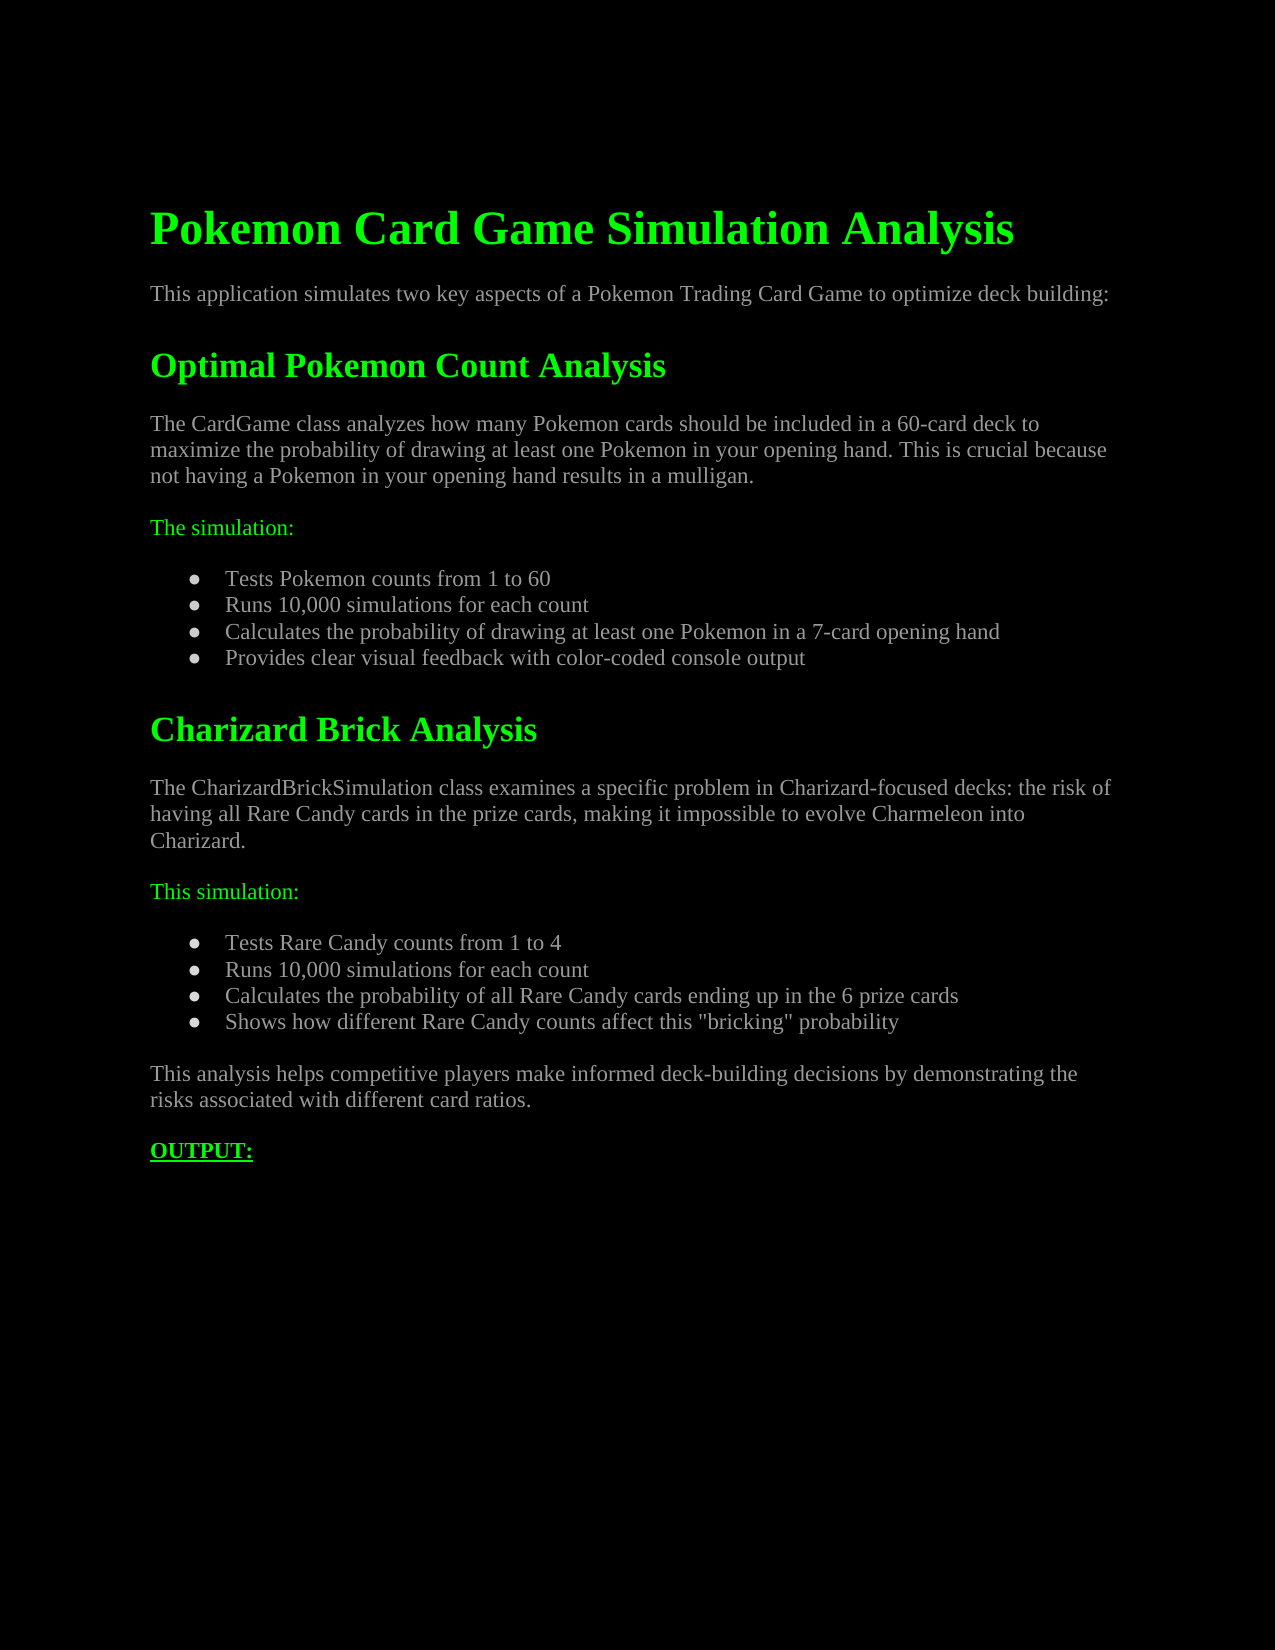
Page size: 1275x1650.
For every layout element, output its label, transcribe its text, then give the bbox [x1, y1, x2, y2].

list Runs 10,000 simulations for each count [187, 592, 1125, 618]
list Calculates the probability of all Rare Candy cards ending up in the 6 prize cards [187, 982, 1125, 1008]
text This simulation: [150, 878, 1125, 904]
list Calculates the probability of drawing at least one Pokemon in a 7-card opening hand [187, 618, 1125, 644]
list Shows how different Rare Candy counts affect this "bricking" probability [187, 1008, 1125, 1035]
list Runs 10,000 simulations for each count [187, 956, 1125, 982]
subtitle Charizard Brick Analysis [150, 708, 1125, 749]
subtitle Pokemon Card Game Simulation Analysis [150, 200, 1125, 255]
subtitle Optimal Pokemon Count Analysis [150, 344, 1125, 385]
text OUTPUT: [150, 1137, 1125, 1164]
text This analysis helps competitive players make informed deck-building decisions by demonstrating the risks associated with different card ratios. [150, 1060, 1125, 1112]
text The CardGame class analyzes how many Pokemon cards should be included in a 60-card deck to maximize the probability of drawing at least one Pokemon in your opening hand. This is crucial because not having a Pokemon in your opening hand results in a mulligan. [150, 410, 1125, 489]
list Tests Pokemon counts from 1 to 60 [187, 565, 1125, 592]
text The simulation: [150, 514, 1125, 540]
text This application simulates two key aspects of a Pokemon Trading Card Game to optimize deck building: [150, 280, 1125, 306]
list Tests Rare Candy counts from 1 to 4 [187, 929, 1125, 956]
text The CharizardBrickSimulation class examines a specific problem in Charizard-focused decks: the risk of having all Rare Candy cards in the prize cards, making it impossible to evolve Charmeleon into Charizard. [150, 774, 1125, 853]
list Provides clear visual feedback with color-coded console output [187, 644, 1125, 671]
